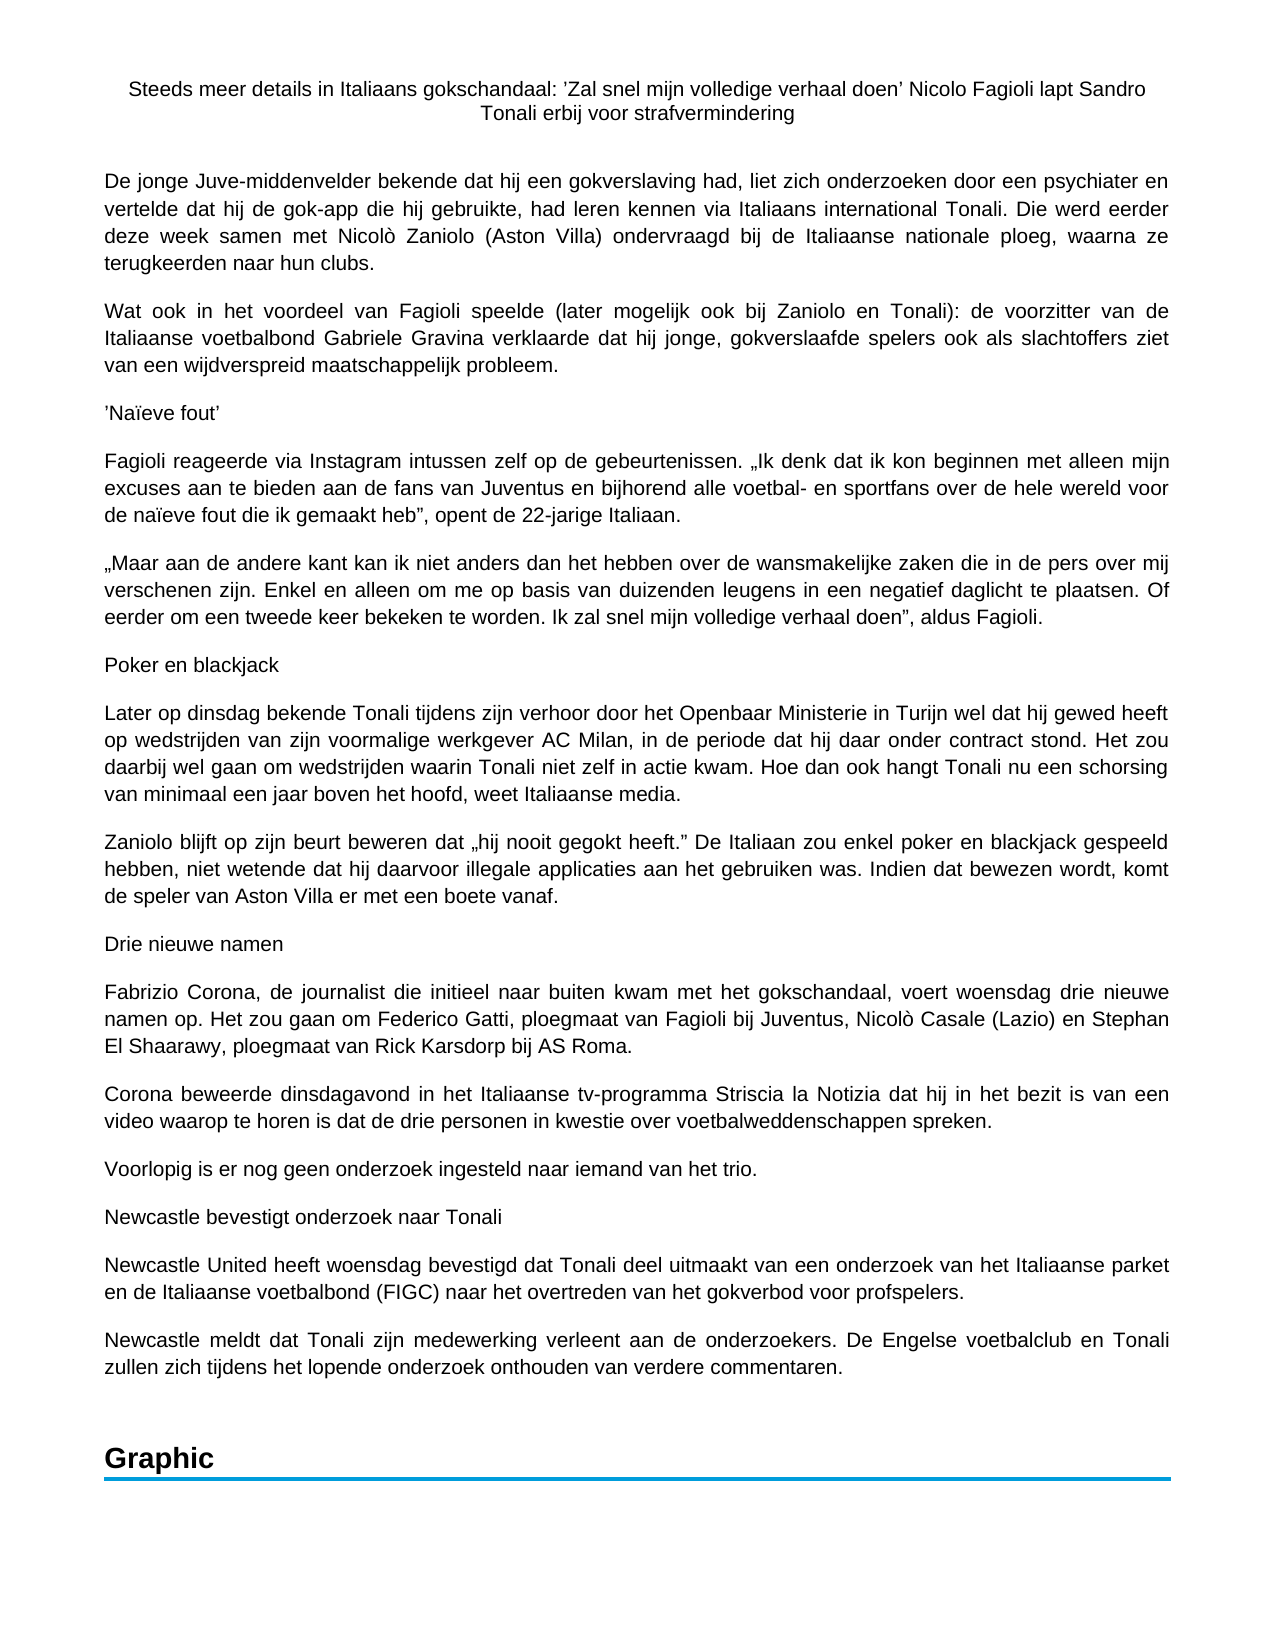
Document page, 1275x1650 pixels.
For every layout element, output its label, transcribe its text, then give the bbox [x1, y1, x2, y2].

text Corona beweerde dinsdagavond in het Italiaanse tv-programma Striscia la Notizia dat hij in het bezit is van een video waarop te horen is dat de drie personen in kwestie over voetbalweddenschappen spreken. [104, 1079, 1171, 1133]
text De jonge Juve-middenvelder bekende dat hij een gokverslaving had, liet zich onderzoeken door een psychiater en vertelde dat hij de gok-app die hij gebruikte, had leren kennen via Italiaans international Tonali. Die werd eerder deze week samen met Nicolò Zaniolo (Aston Villa) ondervraagd bij de Italiaanse nationale ploeg, waarna ze terugkeerden naar hun clubs. [104, 166, 1171, 274]
text Fagioli reageerde via Instagram intussen zelf op de gebeurtenissen. „Ik denk dat ik kon beginnen met alleen mijn excuses aan te bieden aan de fans van Juventus en bijhorend alle voetbal- en sportfans over de hele wereld voor de naïeve fout die ik gemaakt heb”, opent de 22-jarige Italiaan. [104, 445, 1171, 527]
text Newcastle United heeft woensdag bevestigd dat Tonali deel uitmaakt van een onderzoek van het Italiaanse parket en de Italiaanse voetbalbond (FIGC) naar het overtreden van het gokverbod voor profspelers. [104, 1249, 1171, 1304]
text Zaniolo blijft op zijn beurt beweren dat „hij nooit gegokt heeft.” De Italiaan zou enkel poker en blackjack gespeeld hebben, niet wetende dat hij daarvoor illegale applicaties aan het gebruiken was. Indien dat bewezen wordt, komt de speler van Aston Villa er met een boete vanaf. [104, 827, 1171, 908]
text Poker en blackjack [104, 649, 1171, 677]
text Voorlopig is er nog geen onderzoek ingesteld naar iemand van het trio. [104, 1154, 1171, 1181]
text Fabrizio Corona, de journalist die initieel naar buiten kwam met het gokschandaal, voert woensdag drie nieuwe namen op. Het zou gaan om Federico Gatti, ploegmaat van Fagioli bij Juventus, Nicolò Casale (Lazio) en Stephan El Shaarawy, ploegmaat van Rick Karsdorp bij AS Roma. [104, 977, 1171, 1058]
text Later op dinsdag bekende Tonali tijdens zijn verhoor door het Openbaar Ministerie in Turijn wel dat hij gewed heeft op wedstrijden van zijn voormalige werkgever AC Milan, in de periode dat hij daar onder contract stond. Het zou daarbij wel gaan om wedstrijden waarin Tonali niet zelf in actie kwam. Hoe dan ook hangt Tonali nu een schorsing van minimaal een jaar boven het hoofd, weet Italiaanse media. [104, 697, 1171, 806]
text ’Naïeve fout’ [104, 397, 1171, 424]
text „Maar aan de andere kant kan ik niet anders dan het hebben over de wansmakelijke zaken die in de pers over mij verschenen zijn. Enkel en alleen om me op basis van duizenden leugens in een negatief daglicht te plaatsen. Of eerder om een tweede keer bekeken te worden. Ik zal snel mijn volledige verhaal doen”, aldus Fagioli. [104, 547, 1171, 629]
text Wat ook in het voordeel van Fagioli speelde (later mogelijk ook bij Zaniolo en Tonali): de voorzitter van de Italiaanse voetbalbond Gabriele Gravina verklaarde dat hij jonge, gokverslaafde spelers ook als slachtoffers ziet van een wijdverspreid maatschappelijk probleem. [104, 295, 1171, 377]
text Drie nieuwe namen [104, 929, 1171, 956]
text Newcastle meldt dat Tonali zijn medewerking verleent aan de onderzoekers. De Engelse voetbalclub en Tonali zullen zich tijdens het lopende onderzoek onthouden van verdere commentaren. [104, 1324, 1171, 1379]
text Newcastle bevestigt onderzoek naar Tonali [104, 1202, 1171, 1229]
text Graphic [104, 1404, 1171, 1474]
